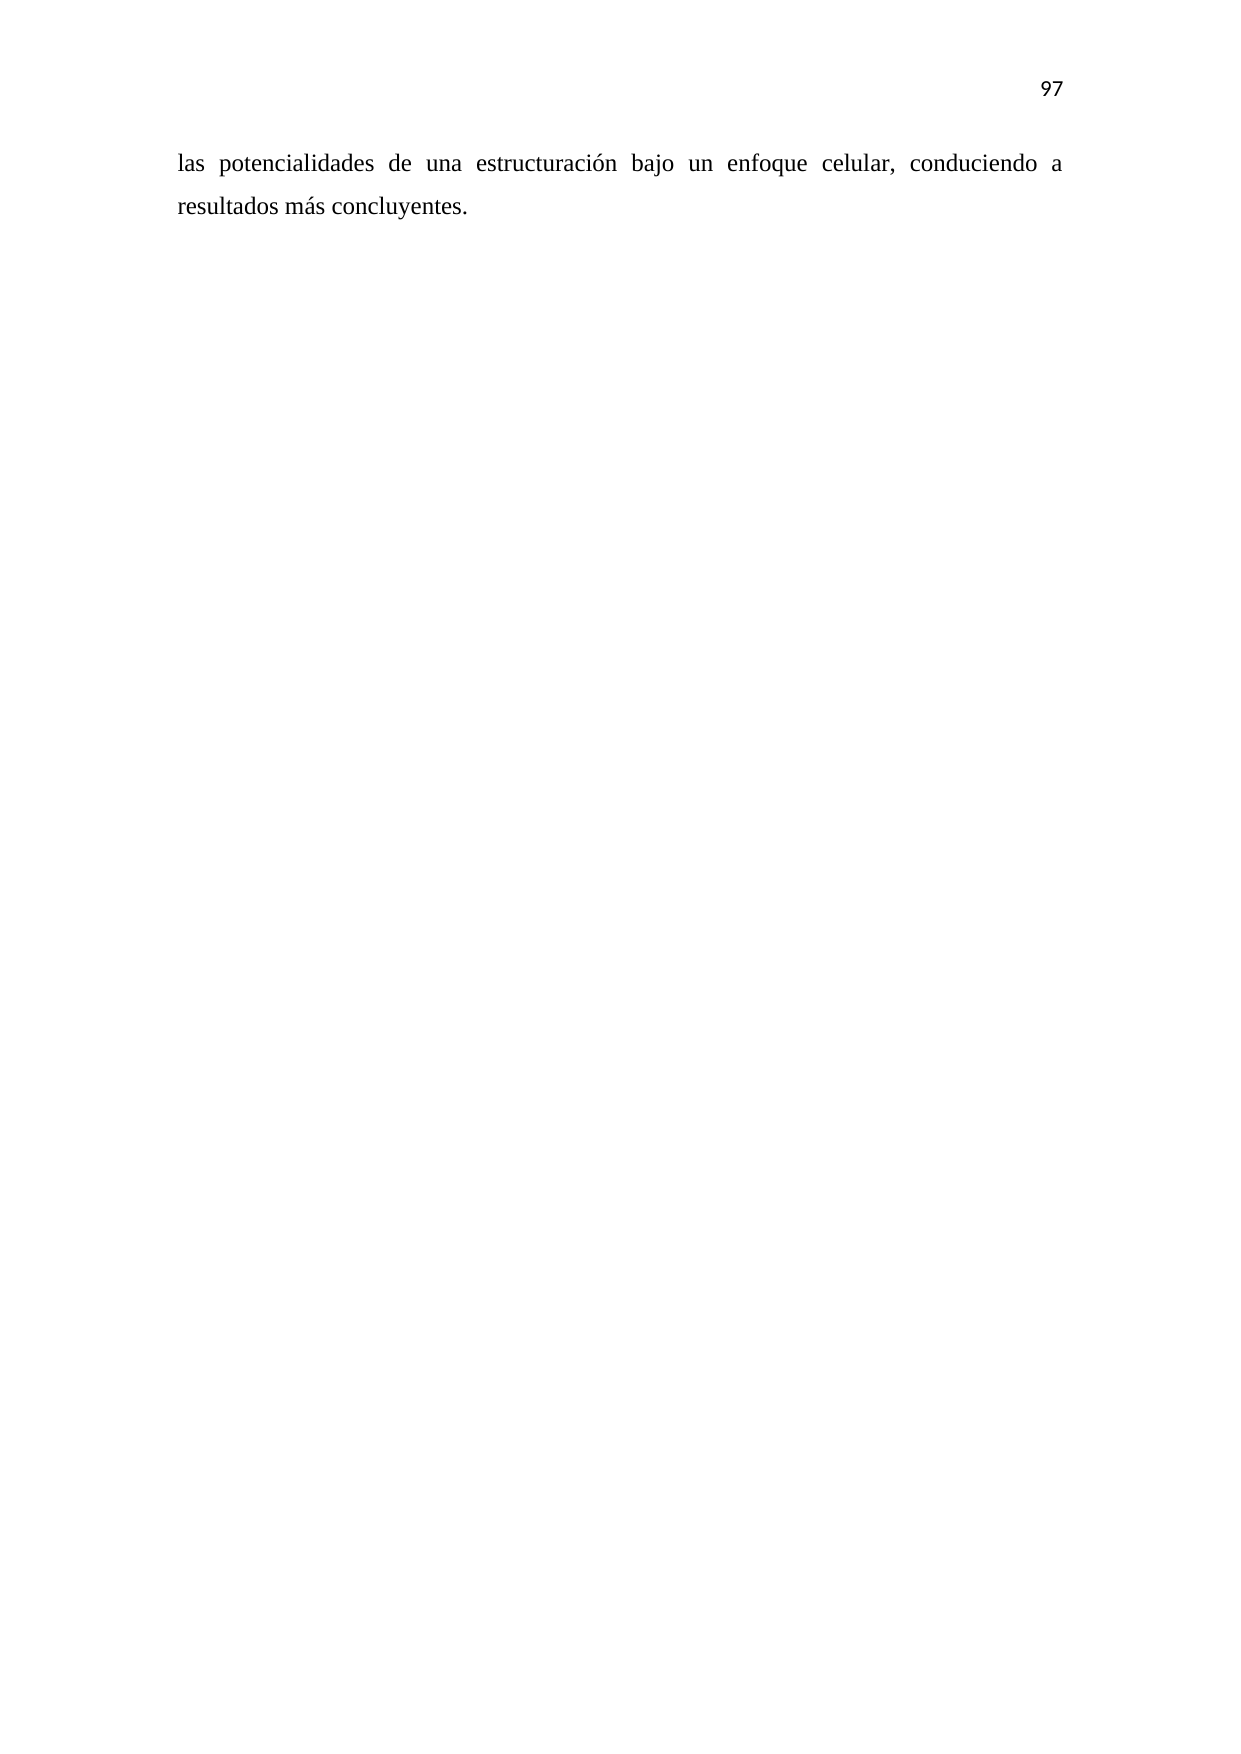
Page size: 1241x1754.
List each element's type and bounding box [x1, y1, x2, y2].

text [177, 148, 1063, 219]
